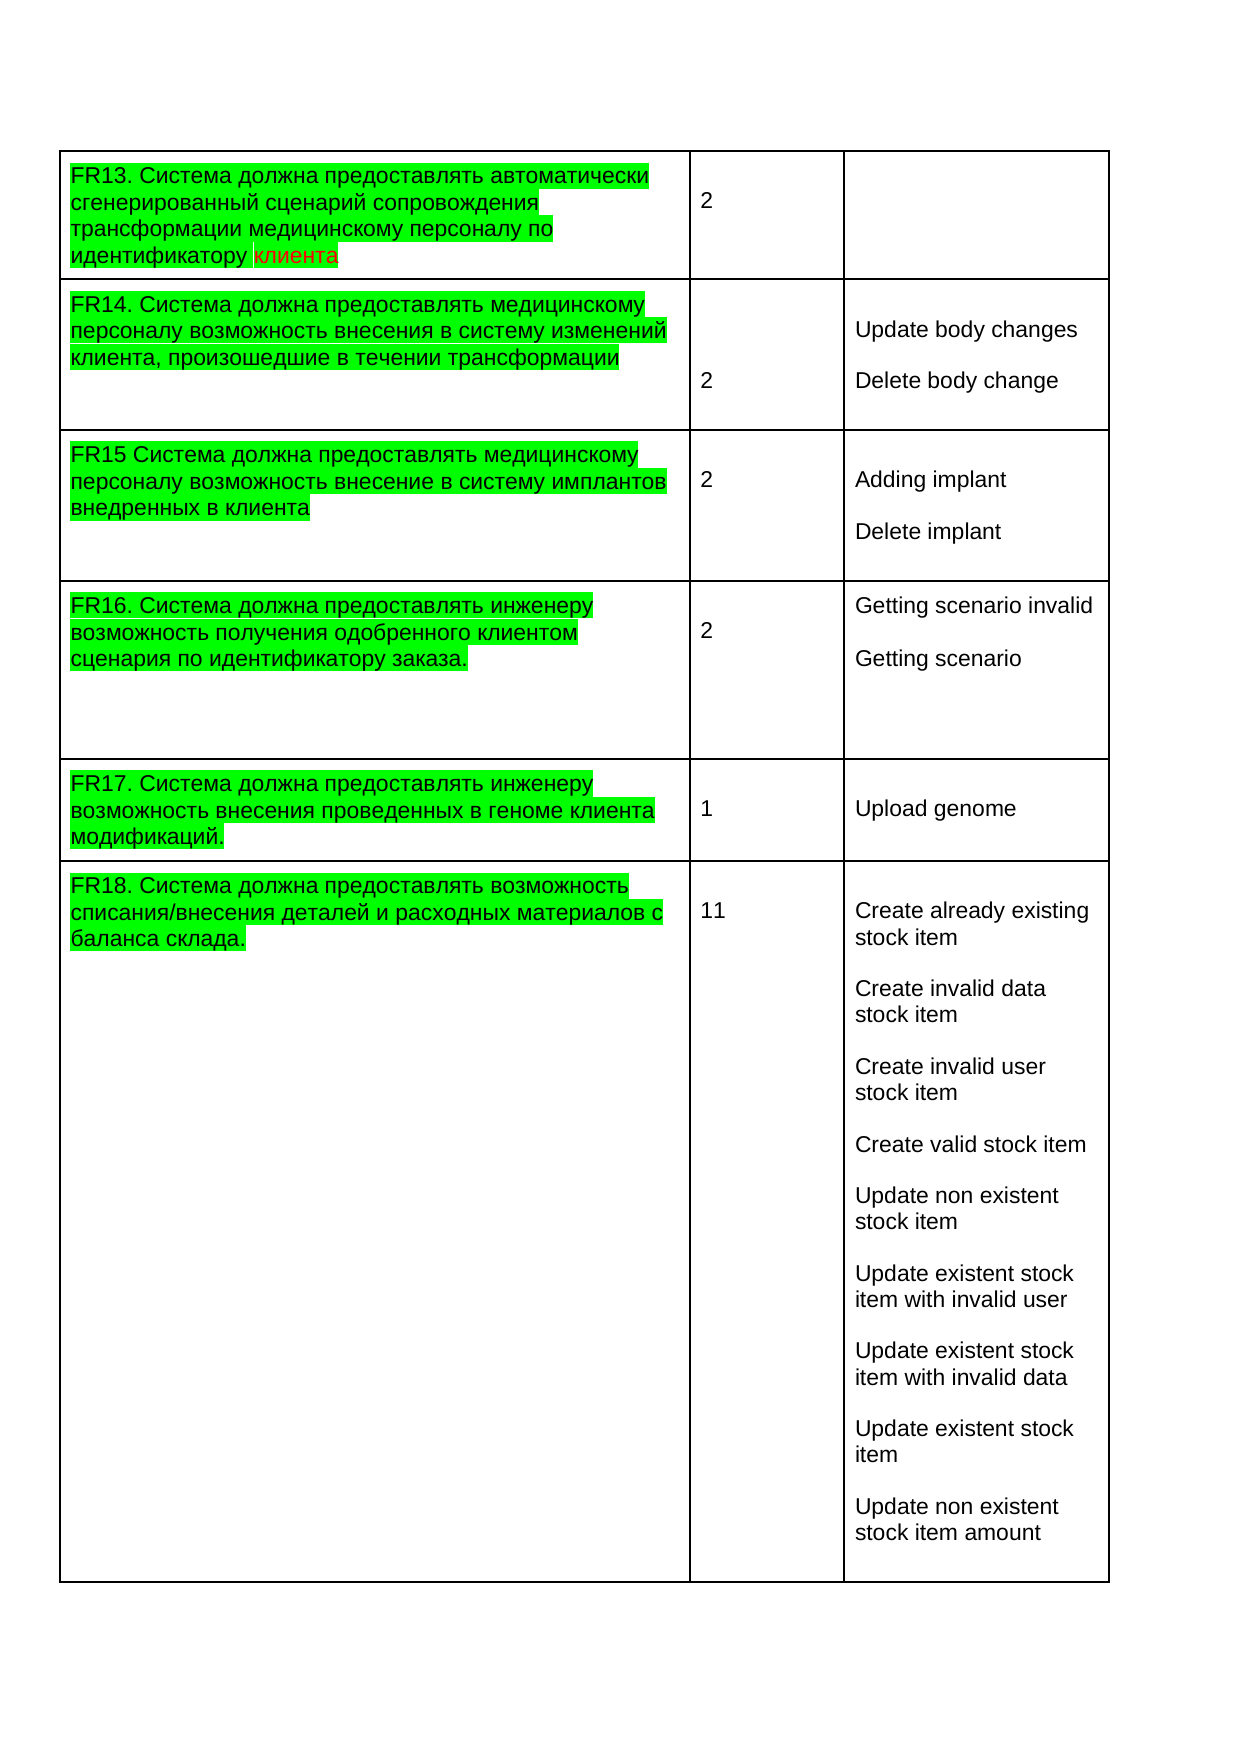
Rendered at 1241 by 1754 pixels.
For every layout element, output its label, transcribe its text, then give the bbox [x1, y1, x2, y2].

table_cell FR17. Система должна предоставлять инженеру возможность внесения проведенных в геноме клиента модификаций. [61, 760, 689, 860]
table_cell 2 [691, 152, 843, 278]
table_cell Upload genome [845, 760, 1108, 860]
table_cell Adding implant Delete implant [845, 431, 1108, 579]
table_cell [845, 152, 1108, 278]
table_cell Getting scenario invalid Getting scenario [845, 582, 1108, 758]
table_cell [61, 862, 689, 1581]
table_cell 11 [691, 862, 843, 1581]
table_cell 2 [691, 431, 843, 579]
table_cell FR16. Система должна предоставлять инженеру возможность получения одобренного клиентом сценария по идентификатору заказа. [61, 582, 689, 758]
table_cell 1 [691, 760, 843, 860]
table_cell FR13. Система должна предоставлять автоматически сгенерированный сценарий сопровождения трансформации медицинскому персоналу по идентификатору клиента [61, 152, 689, 278]
table_cell 2 [691, 280, 843, 429]
table_cell 2 [691, 582, 843, 758]
table_cell FR15 Система должна предоставлять медицинскому персоналу возможность внесение в систему имплантов внедренных в клиента [61, 431, 689, 579]
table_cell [845, 862, 1108, 1581]
table_cell FR14. Система должна предоставлять медицинскому персоналу возможность внесения в систему изменений клиента, произошедшие в течении трансформации [61, 280, 689, 429]
table_cell Update body changes Delete body change [845, 280, 1108, 429]
